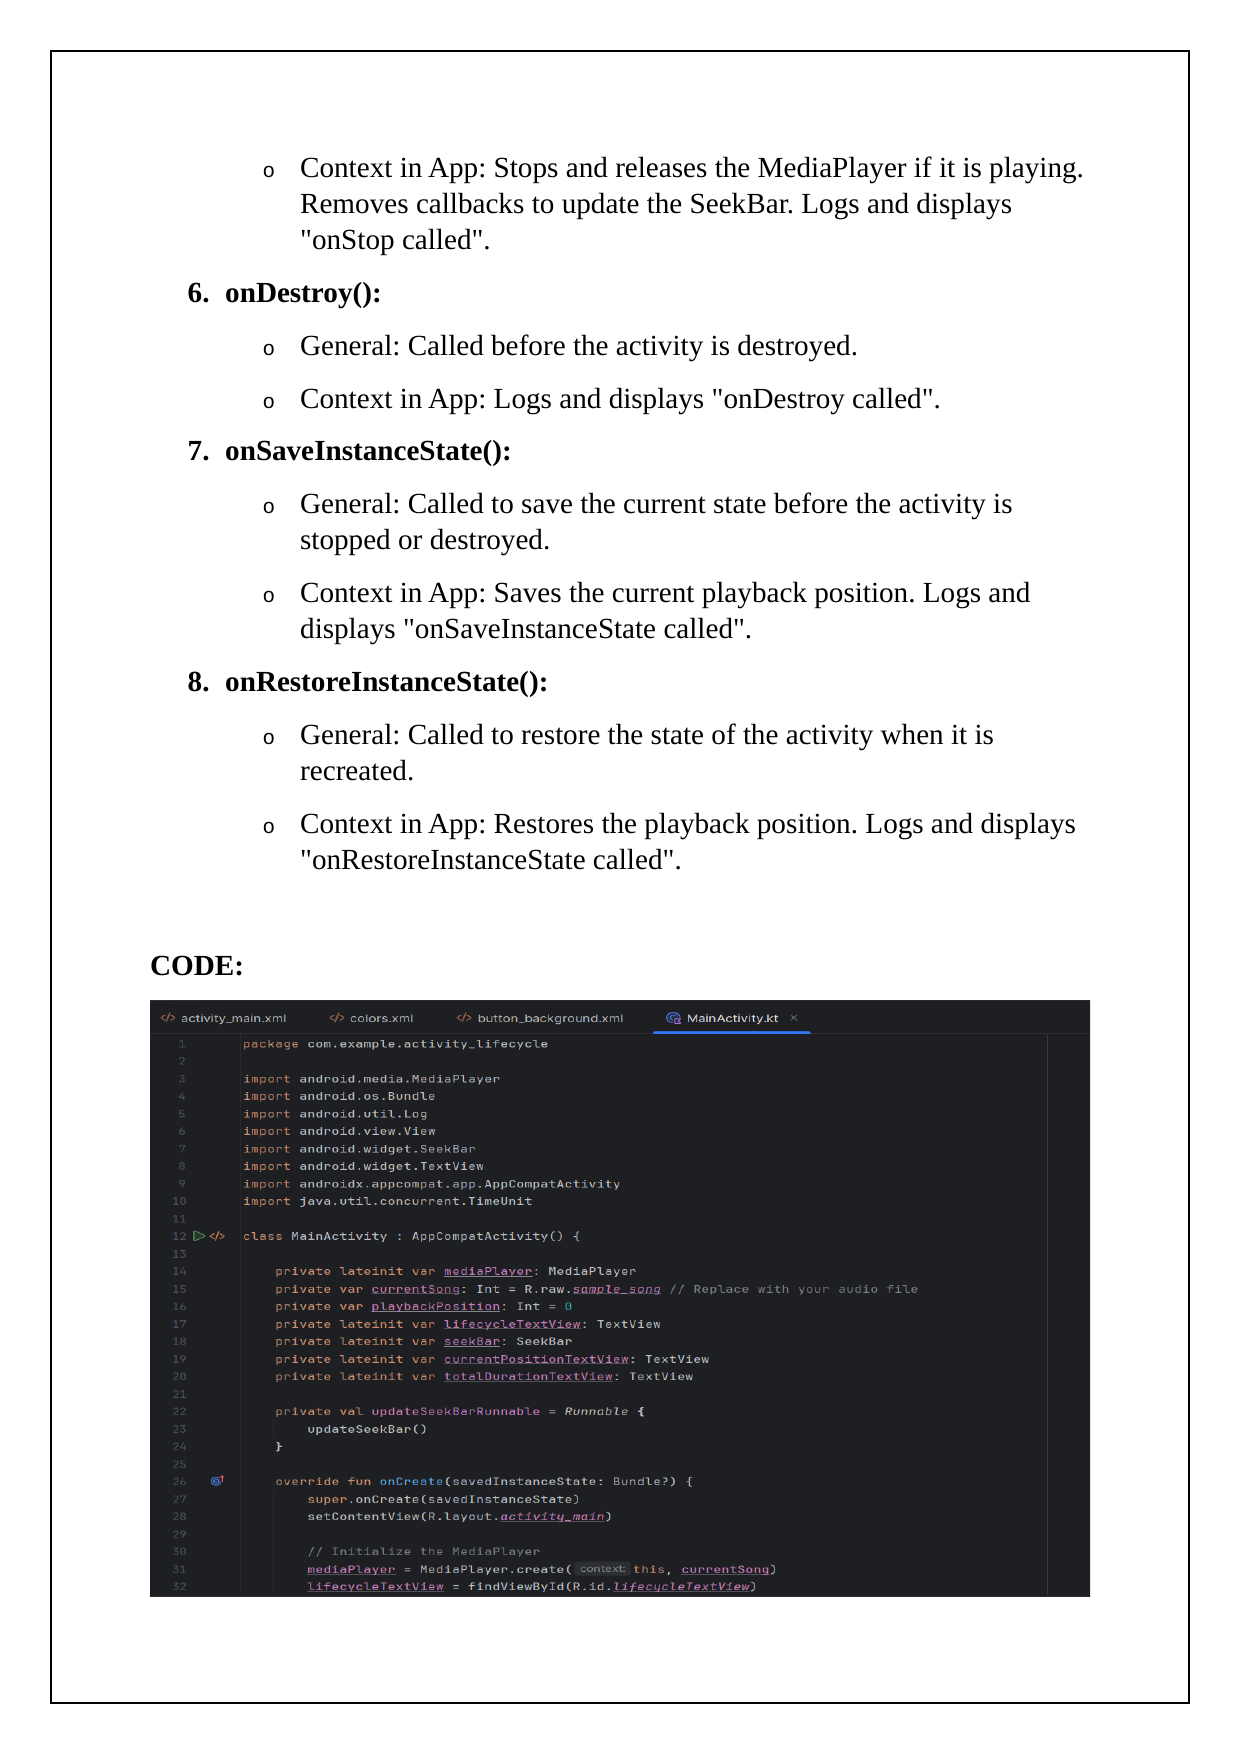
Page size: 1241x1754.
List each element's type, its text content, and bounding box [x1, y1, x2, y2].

list General: Called to save the current state before the activity is stopped or destroyed. [262, 486, 1090, 556]
list onSaveInstanceState(): [187, 433, 1090, 467]
list General: Called to restore the state of the activity when it is recreated. [262, 717, 1090, 787]
list Context in App: Restores the playback position. Logs and displays "onRestoreInstanceState called". [262, 806, 1090, 876]
text CODE: [150, 948, 1090, 981]
list Context in App: Saves the current playback position. Logs and displays "onSaveInstanceState called". [262, 575, 1090, 645]
list General: Called before the activity is destroyed. [262, 328, 1090, 361]
list Context in App: Logs and displays "onDestroy called". [262, 381, 1090, 414]
list onDestroy(): [187, 275, 1090, 309]
list Context in App: Stops and releases the MediaPlayer if it is playing. Removes callbacks to update the SeekBar. Logs and displays "onStop called". [262, 150, 1090, 256]
list onRestoreInstanceState(): [187, 664, 1090, 698]
picture [150, 1000, 1091, 1597]
